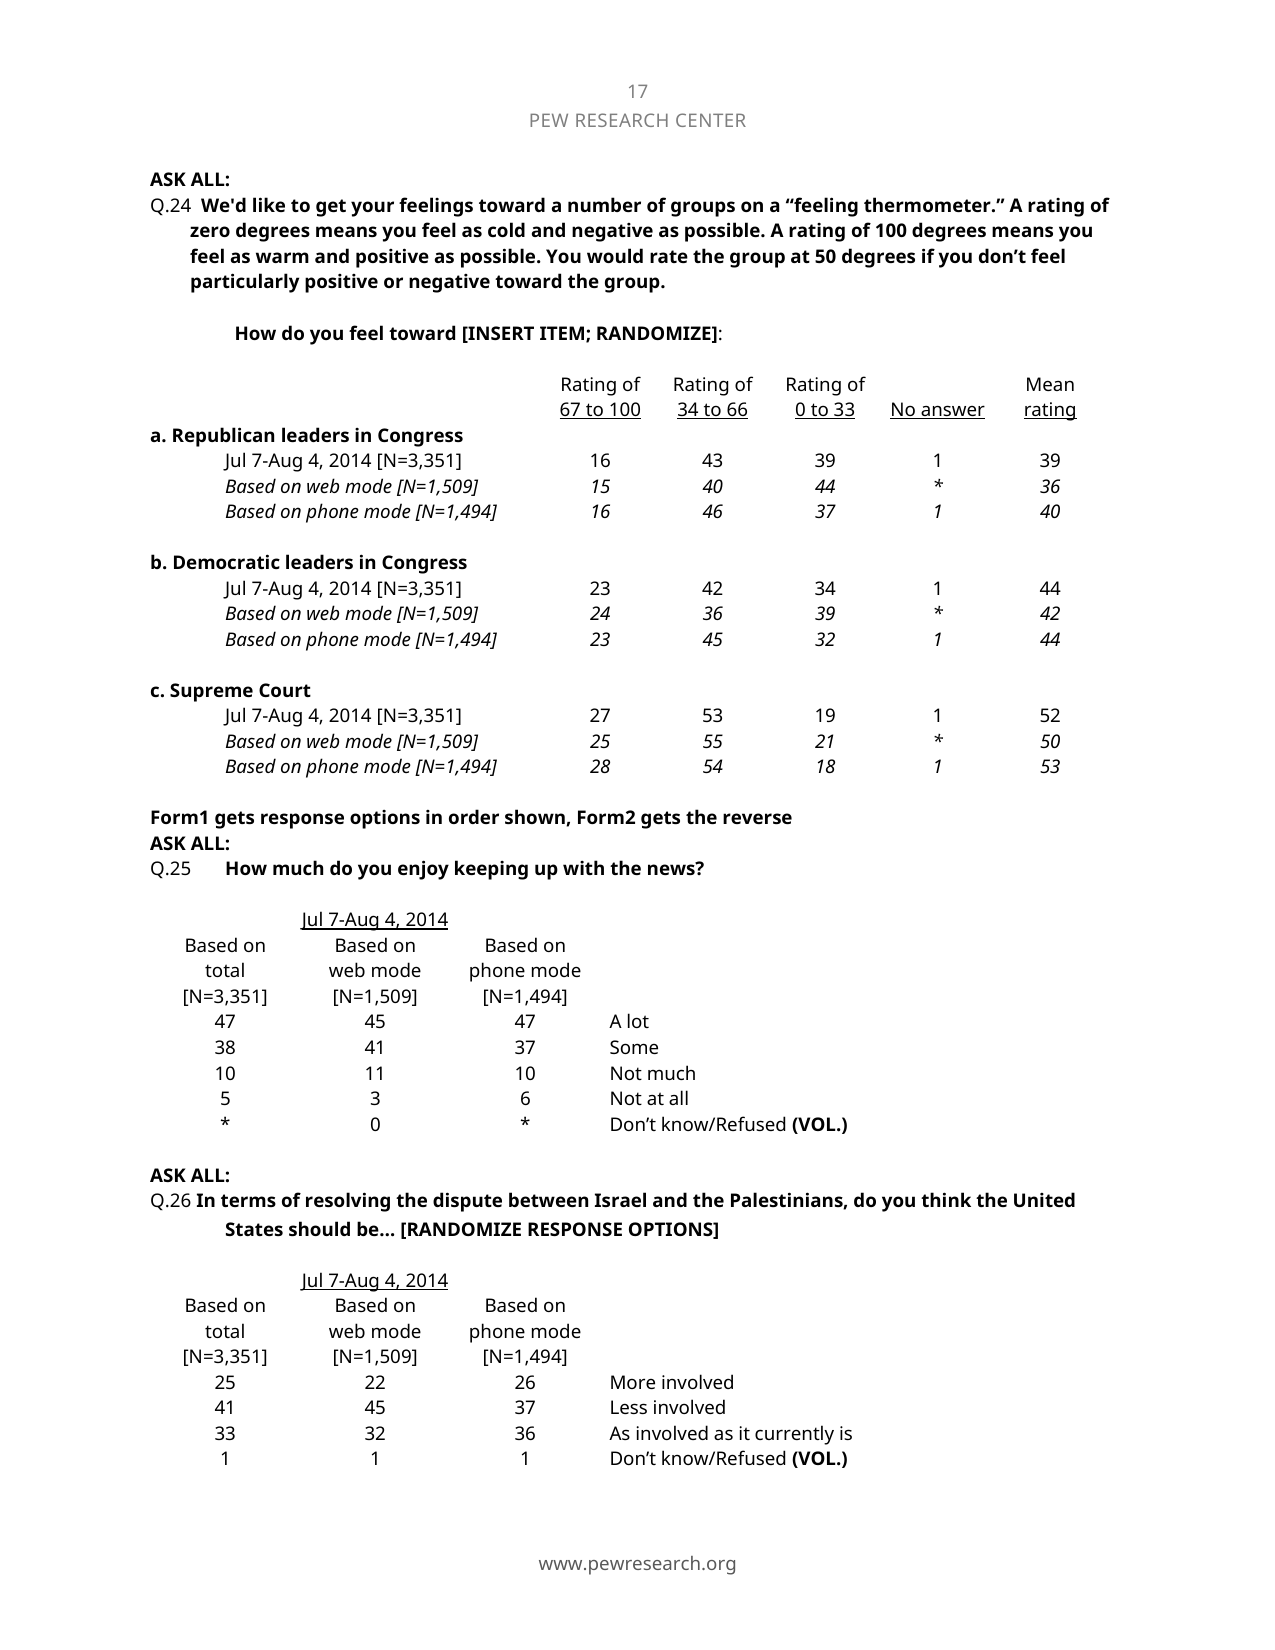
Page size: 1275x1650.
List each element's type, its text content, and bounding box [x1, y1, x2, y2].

text Jul 7-Aug 4, 2014 [150, 907, 1125, 932]
text Jul 7-Aug 4, 2014 [N=3,351] 27 53 19 1 52 [150, 703, 1125, 728]
text Jul 7-Aug 4, 2014 [N=3,351] 16 43 39 1 39 [150, 447, 1125, 473]
text 41 45 37 Less involved [150, 1394, 1125, 1420]
text 1 1 1 Don’t know/Refused (VOL.) [150, 1446, 1125, 1471]
text c. Supreme Court [150, 677, 1125, 703]
text How do you feel toward [INSERT ITEM; RANDOMIZE]: [150, 320, 1125, 345]
text total web mode phone mode [150, 958, 1125, 983]
text Based on web mode [N=1,509] 24 36 39 * 42 [150, 601, 1125, 626]
text Q.26 In terms of resolving the dispute between Israel and the Palestinians, do you think the United States should be… [RANDOMIZE RESPONSE OPTIONS] [150, 1187, 1125, 1242]
text [N=3,351] [N=1,509] [N=1,494] [150, 983, 1125, 1009]
text Jul 7-Aug 4, 2014 [150, 1267, 1125, 1292]
text 67 to 100 34 to 66 0 to 33 No answer rating [150, 396, 1125, 422]
text ASK ALL: [150, 1162, 1125, 1187]
text 33 32 36 As involved as it currently is [150, 1420, 1125, 1446]
text 25 22 26 More involved [150, 1369, 1125, 1394]
text Rating of Rating of Rating of Mean [150, 371, 1125, 396]
text Jul 7-Aug 4, 2014 [N=3,351] 23 42 34 1 44 [150, 575, 1125, 601]
text 10 11 10 Not much [150, 1060, 1125, 1085]
text Based on phone mode [N=1,494] 28 54 18 1 53 [150, 754, 1125, 779]
text a. Republican leaders in Congress [150, 422, 1125, 447]
text 38 41 37 Some [150, 1034, 1125, 1060]
text Based on Based on Based on [150, 1292, 1125, 1318]
text ASK ALL: [150, 830, 1125, 856]
text b. Democratic leaders in Congress [150, 549, 1125, 575]
text * 0 * Don’t know/Refused (VOL.) [150, 1111, 1125, 1136]
text 47 45 47 A lot [150, 1009, 1125, 1034]
text [N=3,351] [N=1,509] [N=1,494] [150, 1343, 1125, 1369]
text Based on phone mode [N=1,494] 16 46 37 1 40 [150, 498, 1125, 524]
text 5 3 6 Not at all [150, 1085, 1125, 1111]
text ASK ALL: [150, 167, 1125, 192]
text Based on web mode [N=1,509] 25 55 21 * 50 [150, 728, 1125, 754]
text Based on phone mode [N=1,494] 23 45 32 1 44 [150, 626, 1125, 652]
text Based on Based on Based on [150, 932, 1125, 958]
text Q.24 We'd like to get your feelings toward a number of groups on a “feeling thermometer.” A rating of zero degrees means you feel as cold and negative as possible. A rating of 100 degrees means you feel as warm and positive as possible. You would rate the group at 50 degrees if you don’t feel particularly positive or negative toward the group. [150, 192, 1125, 294]
text Q.25 How much do you enjoy keeping up with the news? [150, 856, 1125, 881]
text Based on web mode [N=1,509] 15 40 44 * 36 [150, 473, 1125, 498]
text Form1 gets response options in order shown, Form2 gets the reverse [150, 805, 1125, 830]
text total web mode phone mode [150, 1318, 1125, 1343]
